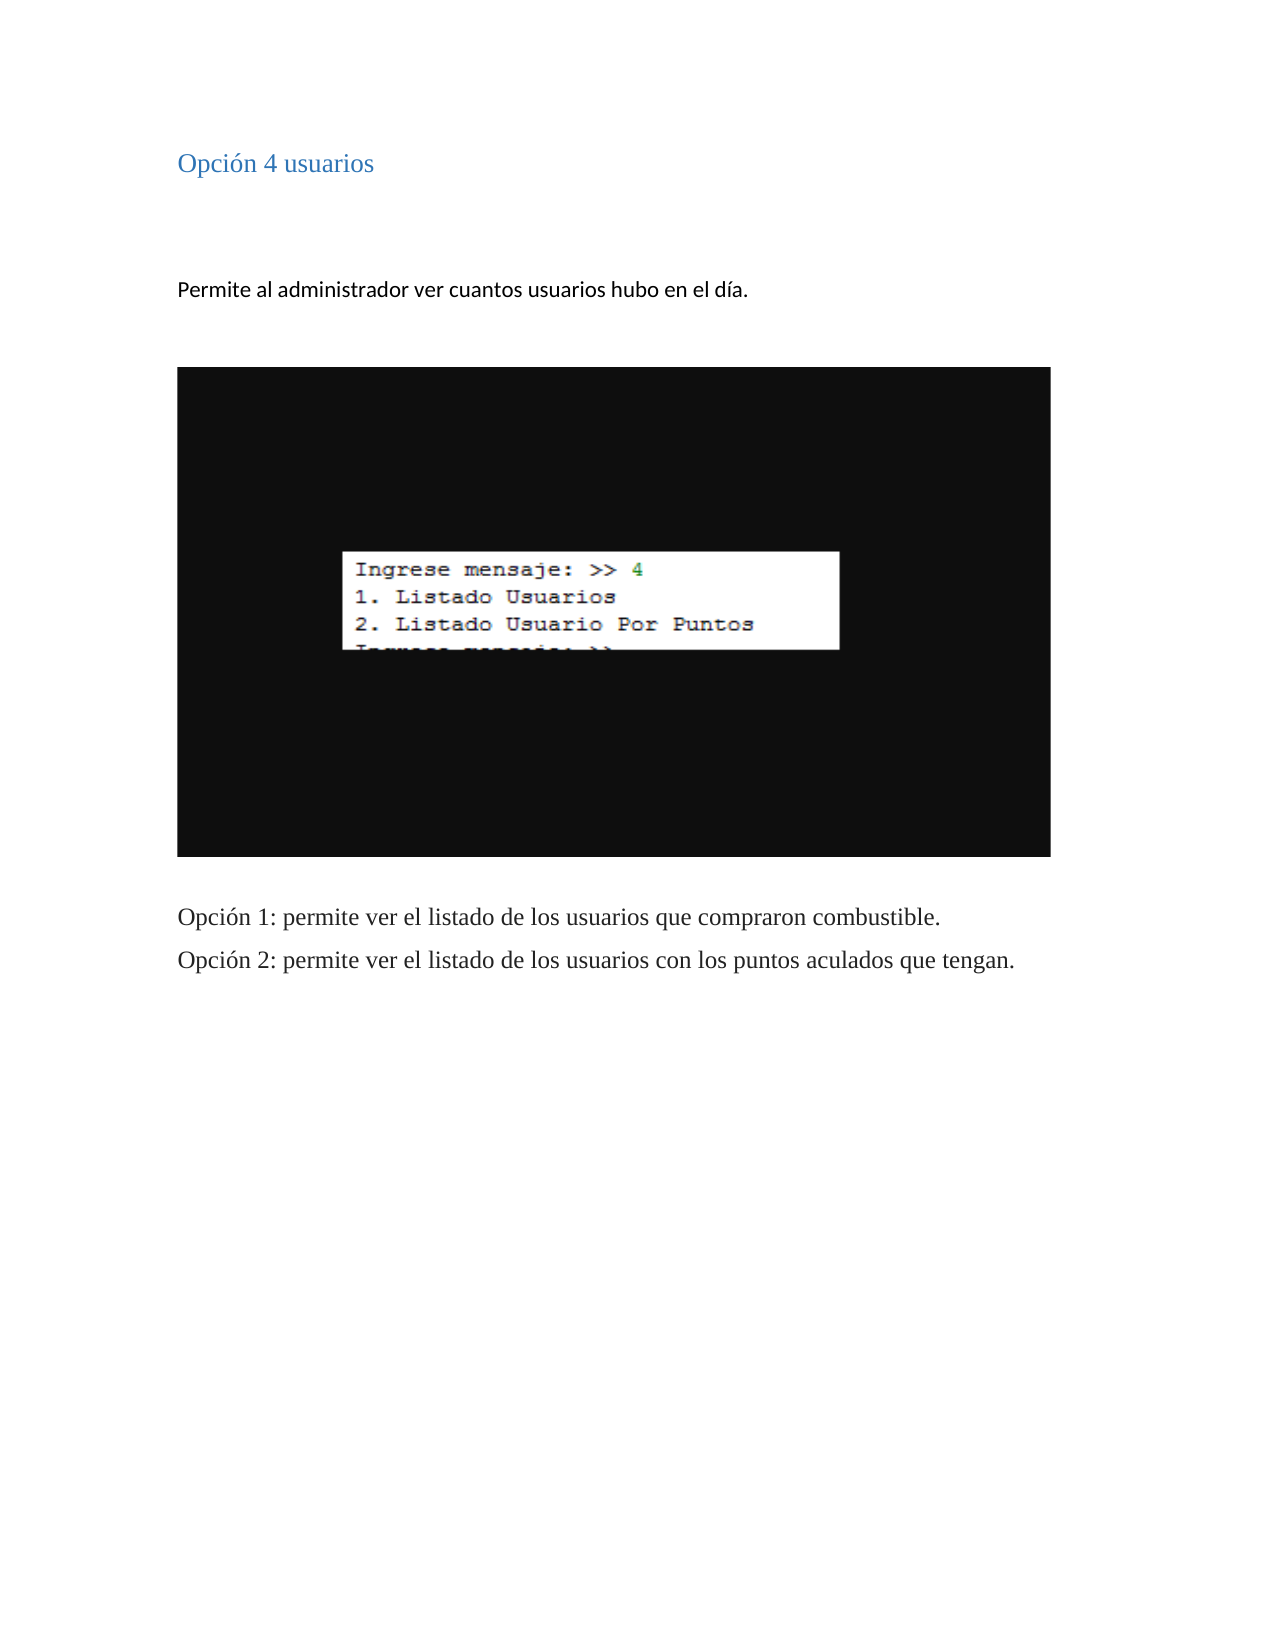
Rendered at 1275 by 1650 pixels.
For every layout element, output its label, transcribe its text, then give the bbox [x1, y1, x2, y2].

text Opción 2: permite ver el listado de los usuarios con los puntos aculados que tengan. [177, 945, 1098, 973]
picture [177, 367, 1051, 857]
text Permite al administrador ver cuantos usuarios hubo en el día. [177, 275, 1098, 303]
subtitle Opción 4 usuarios [177, 148, 1098, 179]
text Opción 1: permite ver el listado de los usuarios que compraron combustible. [177, 902, 1098, 930]
